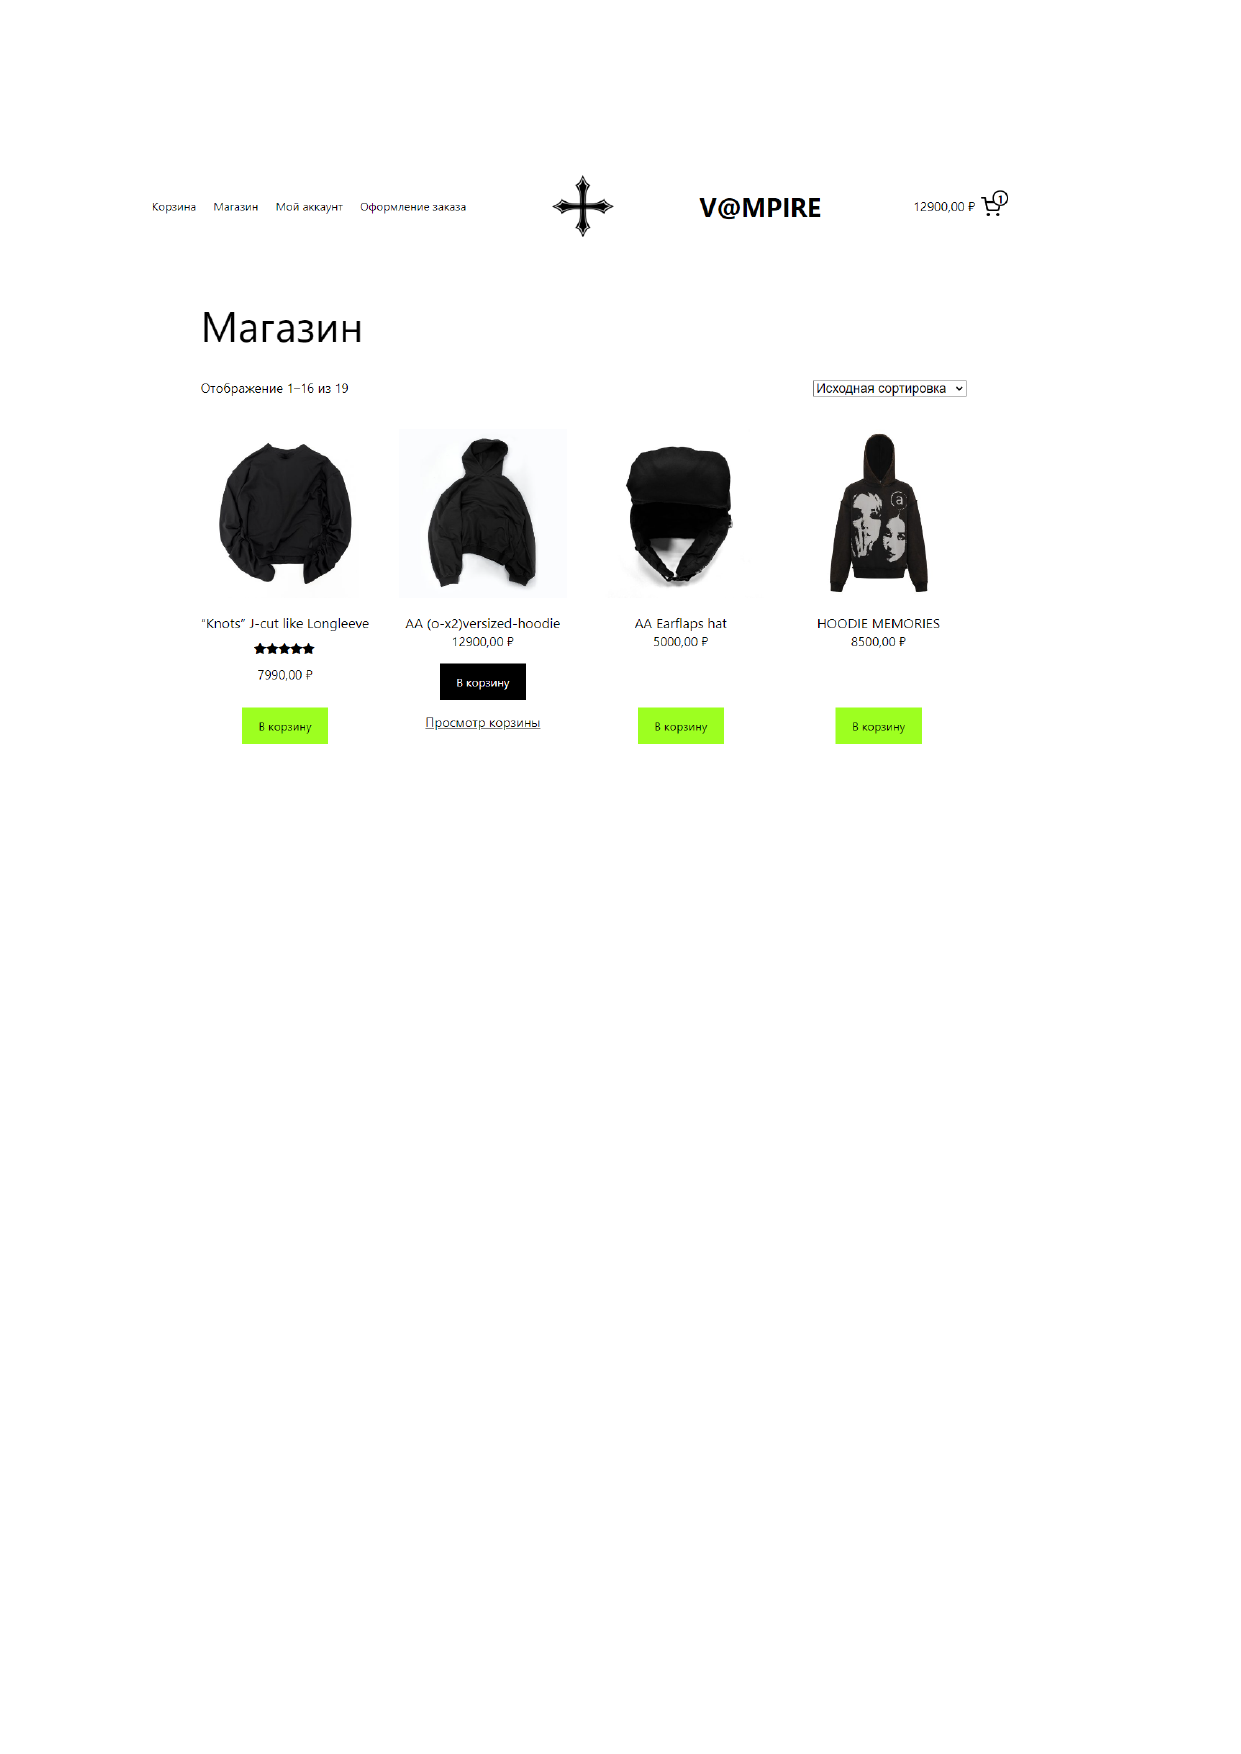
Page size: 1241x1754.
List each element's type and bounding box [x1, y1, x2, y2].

picture [120, 150, 1110, 759]
